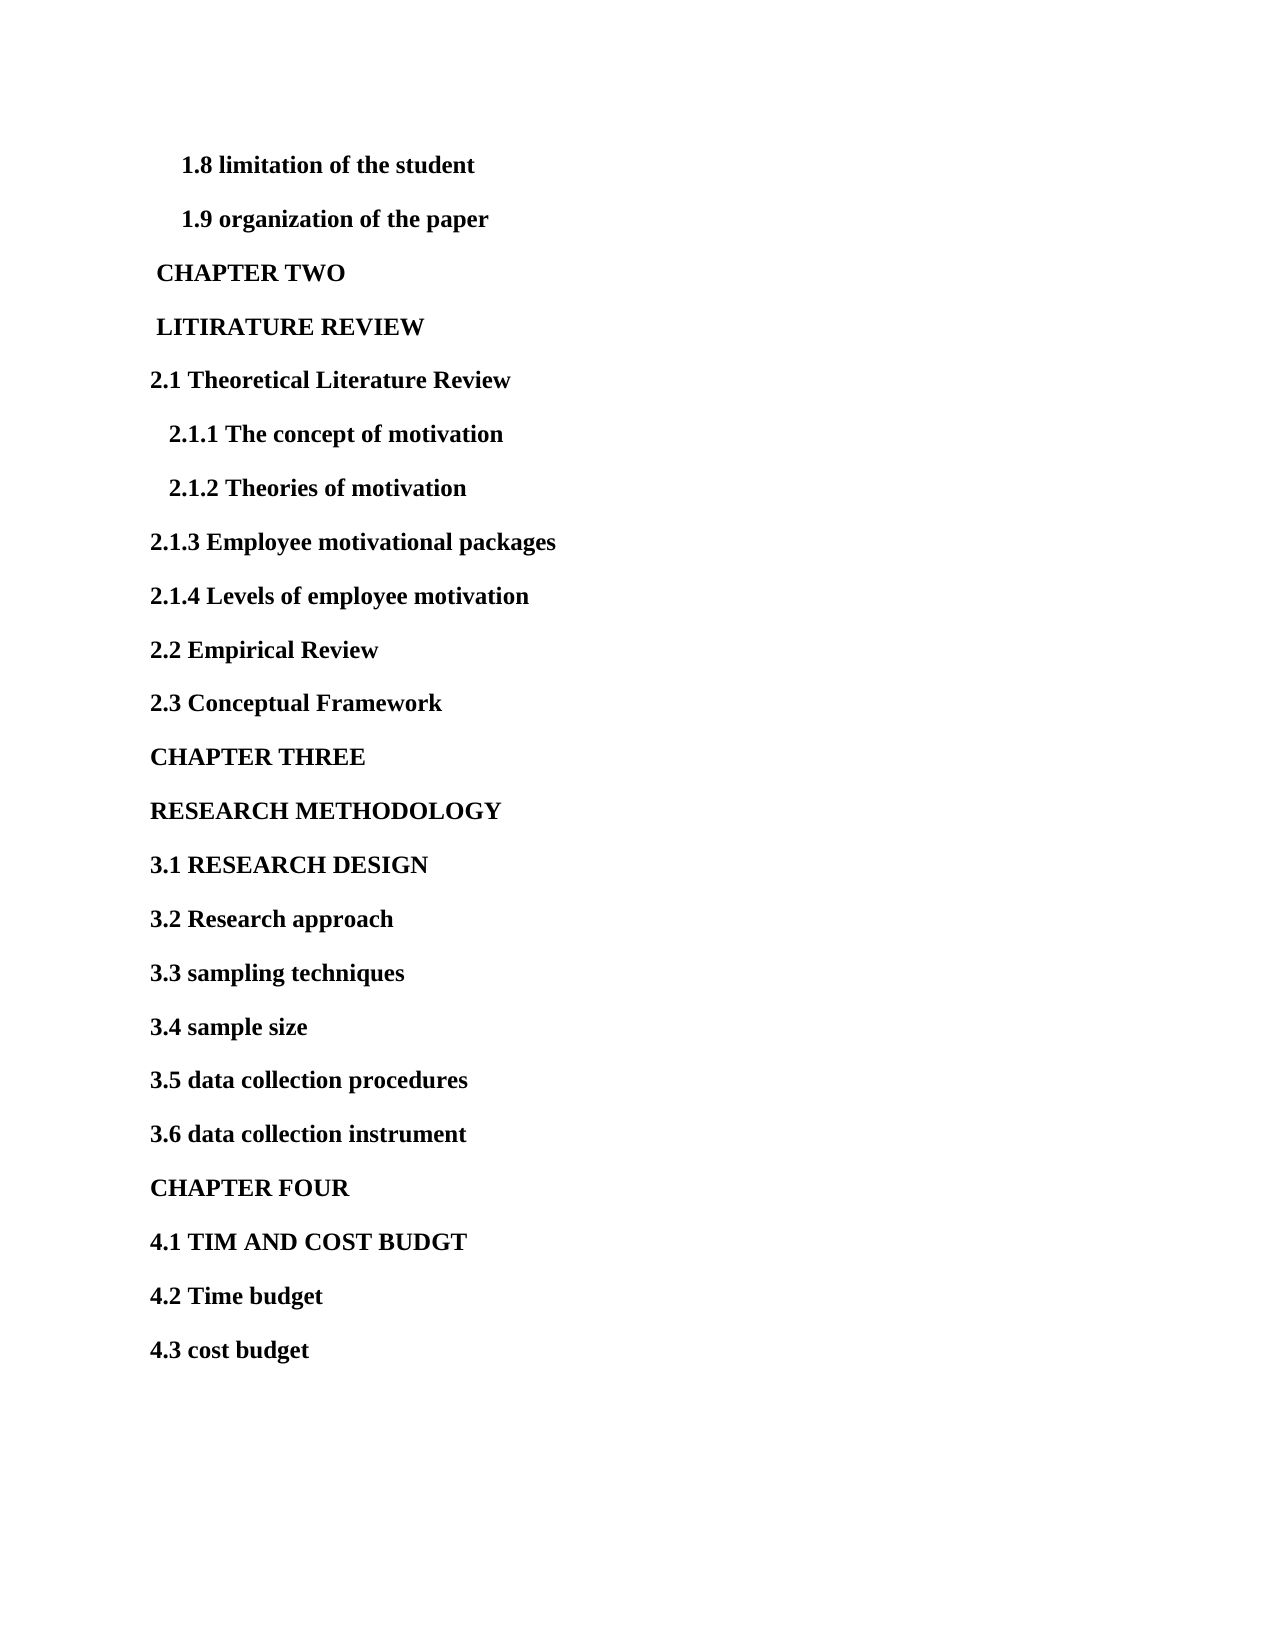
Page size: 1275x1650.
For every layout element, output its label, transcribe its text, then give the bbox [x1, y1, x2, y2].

text 2.2 Empirical Review [150, 635, 1125, 663]
text 2.1.4 Levels of employee motivation [150, 581, 1125, 609]
text 3.3 sampling techniques [150, 958, 1125, 987]
text 2.1.3 Employee motivational packages [150, 527, 1125, 556]
text CHAPTER THREE [150, 742, 1125, 771]
text 2.1 Theoretical Literature Review [150, 365, 1125, 394]
text 3.6 data collection instrument [150, 1119, 1125, 1148]
text CHAPTER TWO [150, 258, 1125, 286]
text 3.4 sample size [150, 1012, 1125, 1040]
text 4.3 cost budget [150, 1335, 1125, 1363]
text CHAPTER FOUR [150, 1173, 1125, 1202]
text 3.5 data collection procedures [150, 1066, 1125, 1094]
text 2.1.2 Theories of motivation [150, 473, 1125, 502]
text RESEARCH METHODOLOGY [150, 796, 1125, 825]
text 2.1.1 The concept of motivation [150, 419, 1125, 448]
text 3.2 Research approach [150, 904, 1125, 933]
text 2.3 Conceptual Framework [150, 688, 1125, 717]
text 1.9 organization of the paper [150, 204, 1125, 233]
text LITIRATURE REVIEW [150, 312, 1125, 340]
text 3.1 RESEARCH DESIGN [150, 850, 1125, 879]
text 4.1 TIM AND COST BUDGT [150, 1227, 1125, 1256]
text 4.2 Time budget [150, 1281, 1125, 1310]
text 1.8 limitation of the student [150, 150, 1125, 179]
